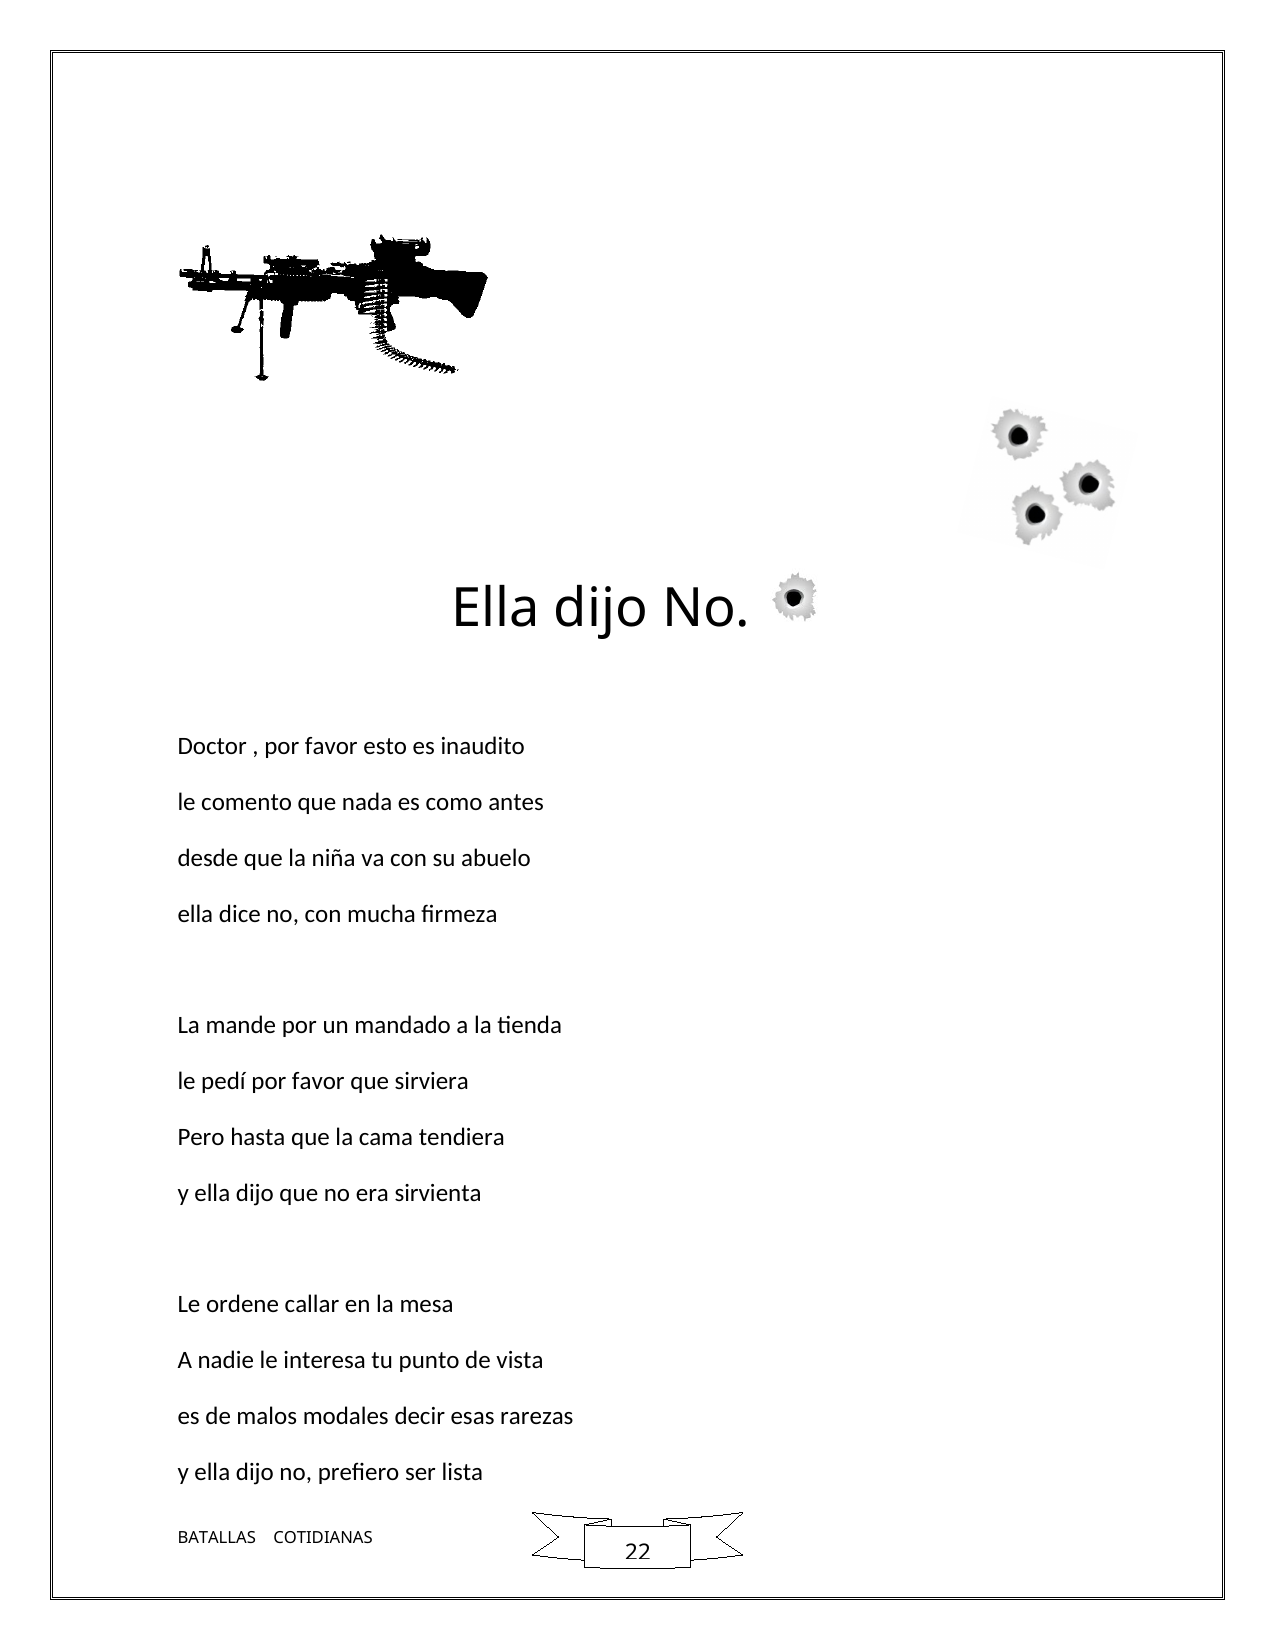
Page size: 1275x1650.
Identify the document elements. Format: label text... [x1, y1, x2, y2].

text y ella dijo que no era sirvienta [177, 1177, 1098, 1207]
text le pedí por favor que sirviera [177, 1065, 1098, 1096]
text y ella dijo no, prefiero ser lista [177, 1456, 1098, 1487]
text La mande por un mandado a la tienda [177, 1009, 1098, 1040]
text Doctor , por favor esto es inaudito [177, 730, 1098, 761]
picture [958, 397, 1137, 568]
text es de malos modales decir esas rarezas [177, 1400, 1098, 1431]
text ella dice no, con mucha firmeza [177, 898, 1098, 928]
text desde que la niña va con su abuelo [177, 842, 1098, 872]
text le comento que nada es como antes [177, 786, 1098, 817]
picture [764, 568, 824, 627]
text A nadie le interesa tu punto de vista [177, 1344, 1098, 1375]
text Pero hasta que la cama tendiera [177, 1121, 1098, 1152]
text Le ordene callar en la mesa [177, 1288, 1098, 1319]
text Ella dijo No. [177, 569, 1098, 642]
